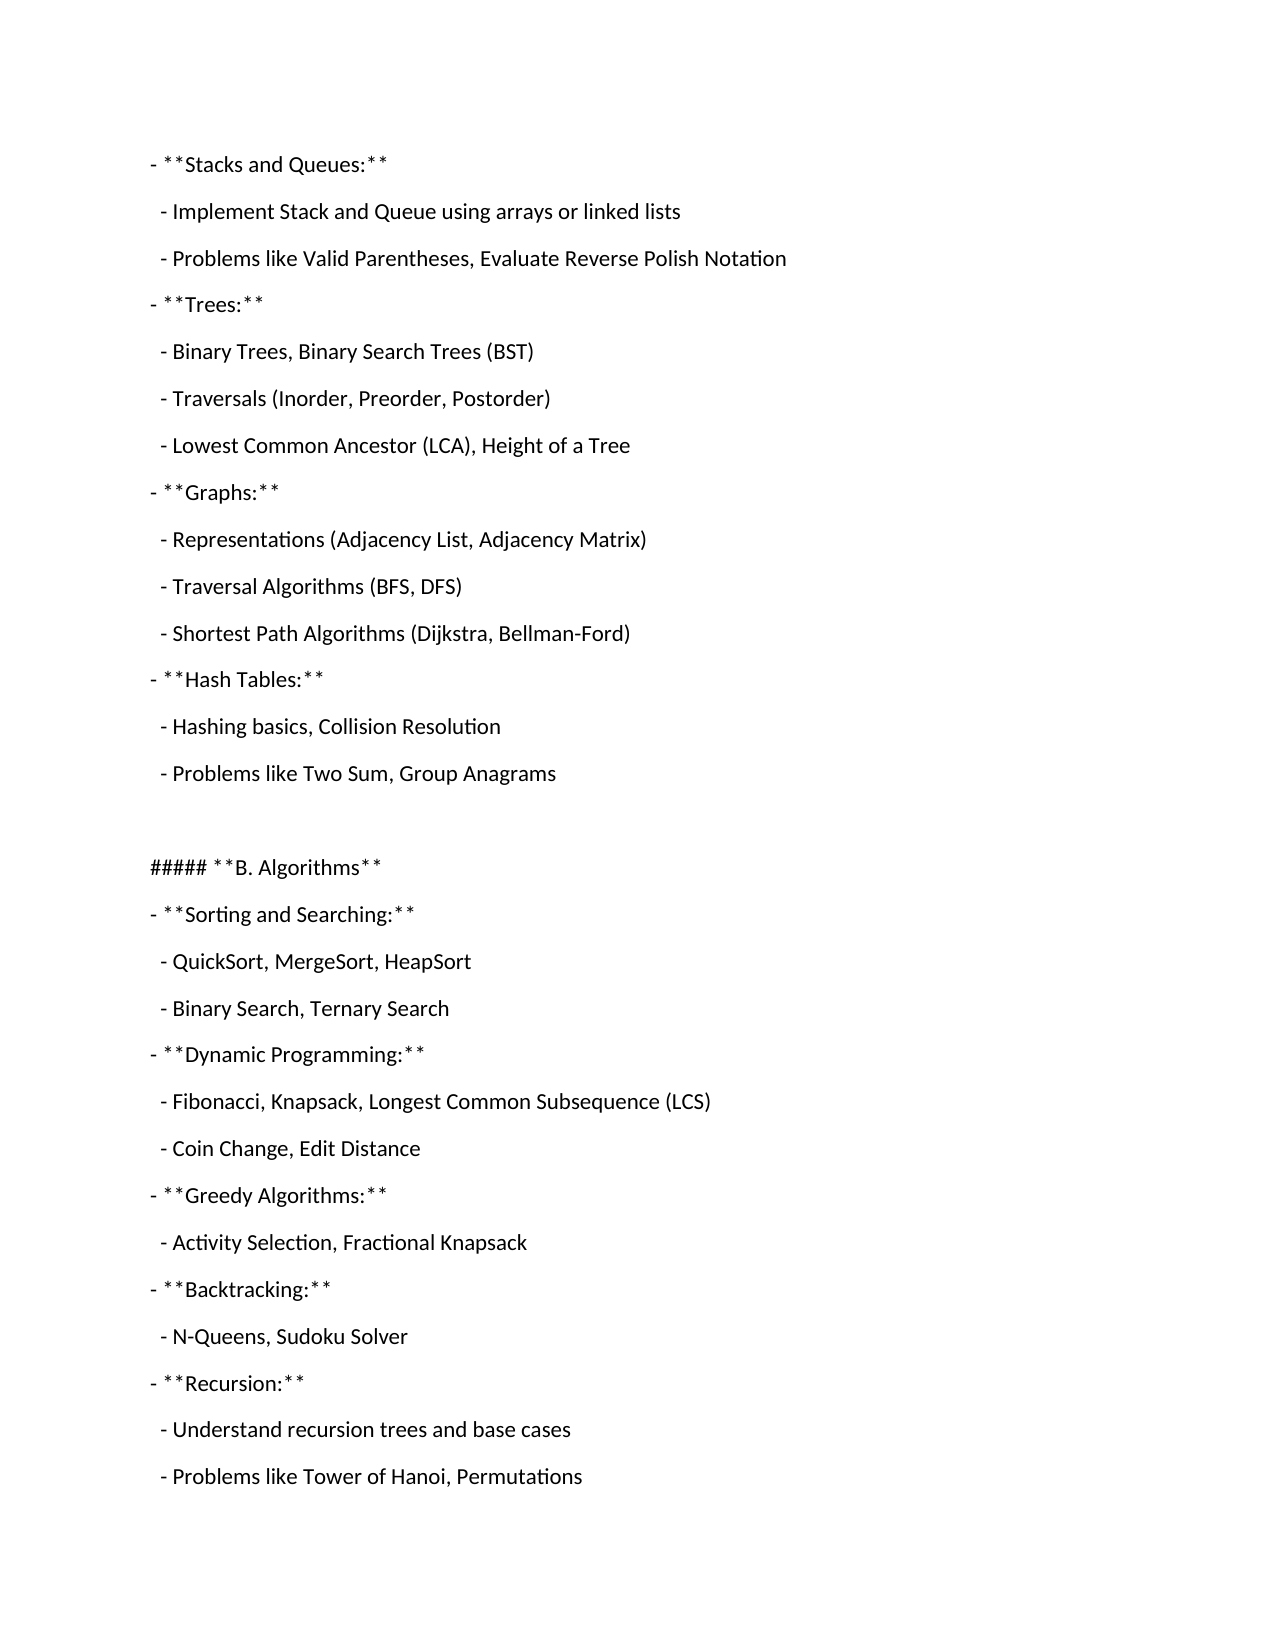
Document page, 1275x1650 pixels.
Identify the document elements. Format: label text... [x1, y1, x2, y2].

text - Problems like Two Sum, Group Anagrams [150, 759, 1125, 787]
text - Lowest Common Ancestor (LCA), Height of a Tree [150, 431, 1125, 459]
text - Representations (Adjacency List, Adjacency Matrix) [150, 525, 1125, 553]
text ##### **B. Algorithms** [150, 853, 1125, 881]
text - **Dynamic Programming:** [150, 1041, 1125, 1069]
text - Binary Trees, Binary Search Trees (BST) [150, 337, 1125, 366]
text - Traversal Algorithms (BFS, DFS) [150, 572, 1125, 600]
text - **Graphs:** [150, 478, 1125, 506]
text - **Recursion:** [150, 1369, 1125, 1397]
text - Shortest Path Algorithms (Dijkstra, Bellman-Ford) [150, 619, 1125, 647]
text - **Stacks and Queues:** [150, 150, 1125, 178]
text - Hashing basics, Collision Resolution [150, 712, 1125, 741]
text - **Greedy Algorithms:** [150, 1181, 1125, 1209]
text - N-Queens, Sudoku Solver [150, 1322, 1125, 1350]
text - Binary Search, Ternary Search [150, 994, 1125, 1022]
text - **Trees:** [150, 291, 1125, 319]
text - Problems like Tower of Hanoi, Permutations [150, 1462, 1125, 1491]
text - Activity Selection, Fractional Knapsack [150, 1228, 1125, 1256]
text - QuickSort, MergeSort, HeapSort [150, 947, 1125, 975]
text - **Sorting and Searching:** [150, 900, 1125, 928]
text - **Backtracking:** [150, 1275, 1125, 1303]
text - Understand recursion trees and base cases [150, 1416, 1125, 1444]
text - Traversals (Inorder, Preorder, Postorder) [150, 384, 1125, 412]
text - **Hash Tables:** [150, 666, 1125, 694]
text - Fibonacci, Knapsack, Longest Common Subsequence (LCS) [150, 1087, 1125, 1116]
text - Problems like Valid Parentheses, Evaluate Reverse Polish Notation [150, 244, 1125, 272]
text - Implement Stack and Queue using arrays or linked lists [150, 197, 1125, 225]
text - Coin Change, Edit Distance [150, 1134, 1125, 1162]
